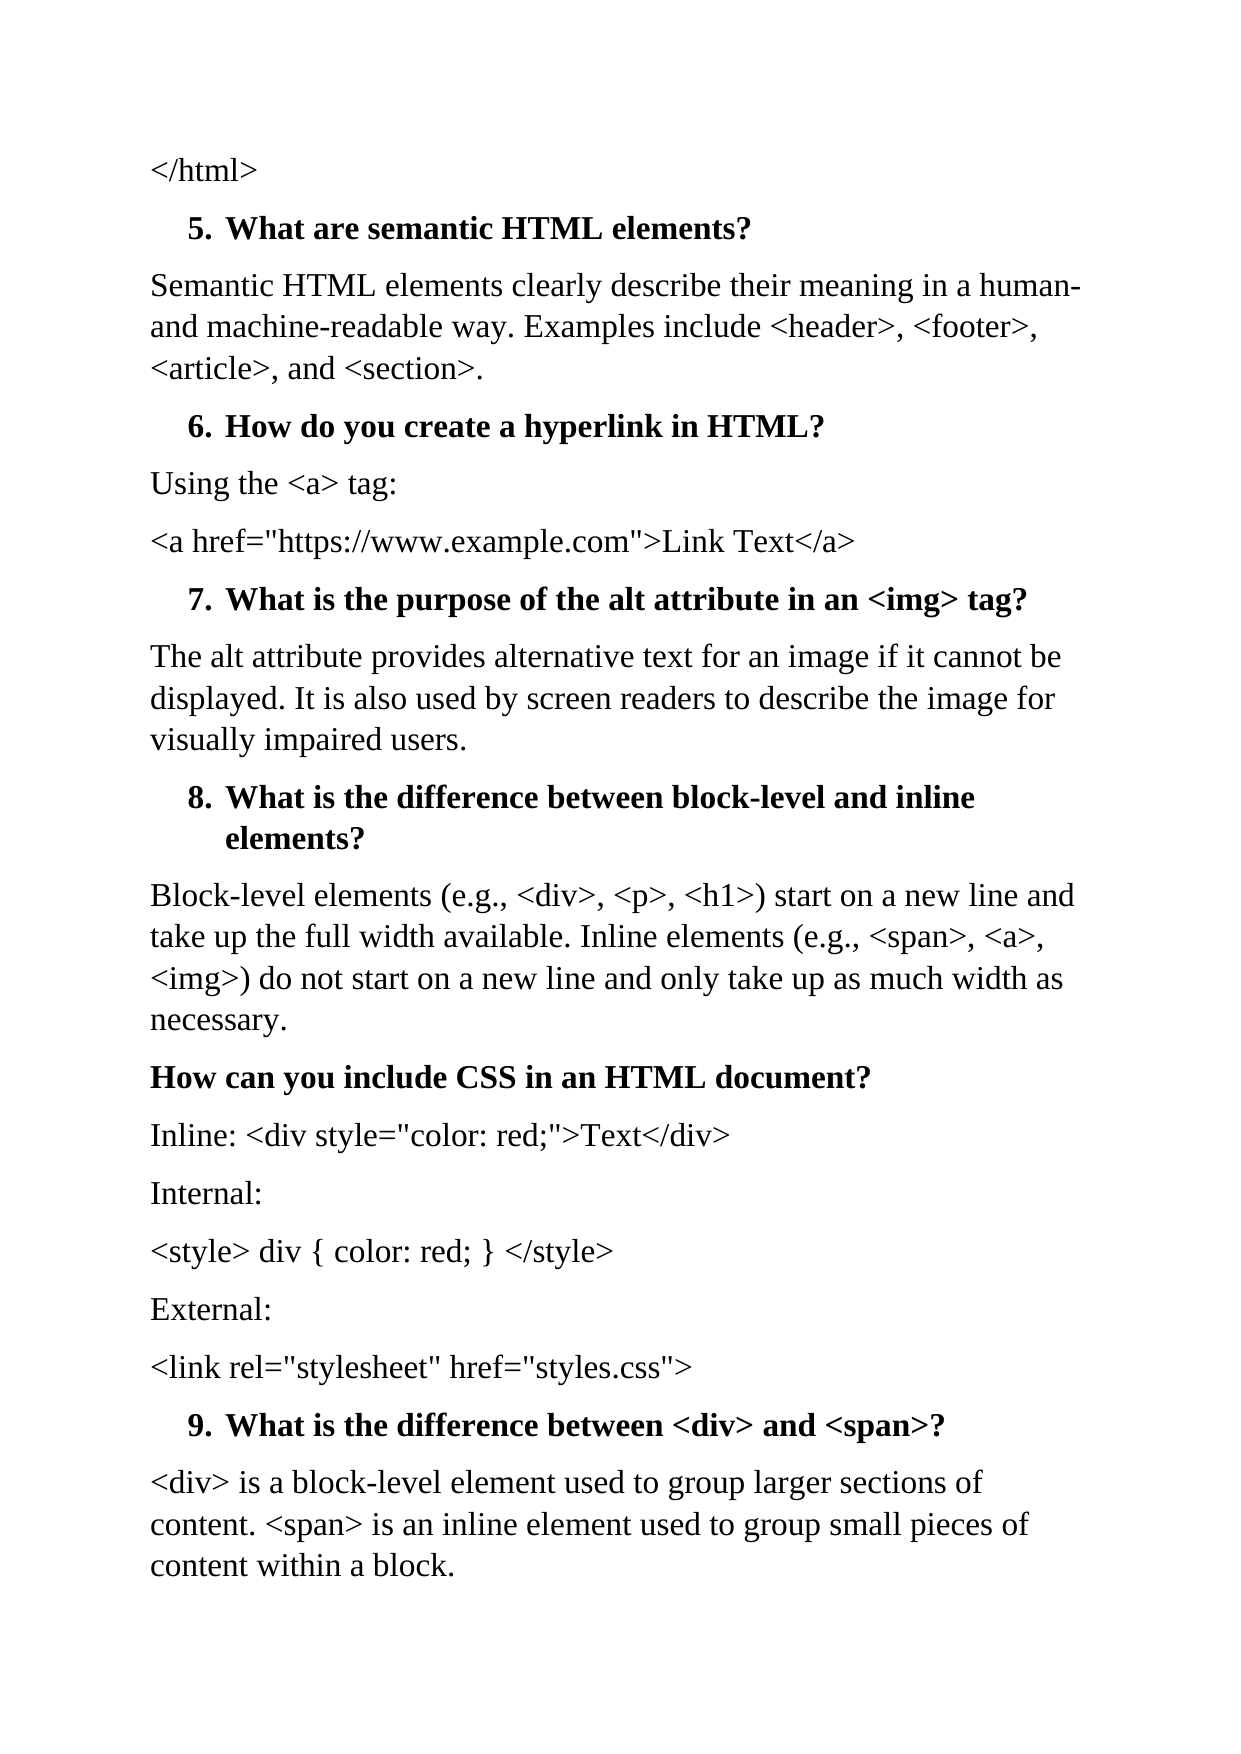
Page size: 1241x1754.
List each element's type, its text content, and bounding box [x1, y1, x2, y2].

text Semantic HTML elements clearly describe their meaning in a human- and machine-readable way. Examples include <header>, <footer>, <article>, and <section>. [150, 265, 1090, 386]
list What are semantic HTML elements? [187, 208, 1090, 246]
text The alt attribute provides alternative text for an image if it cannot be displayed. It is also used by screen readers to describe the image for visually impaired users. [150, 637, 1090, 758]
text How can you include CSS in an HTML document? [150, 1057, 1090, 1096]
text <link rel="stylesheet" href="styles.css"> [150, 1347, 1090, 1386]
text <style> div { color: red; } </style> [150, 1231, 1090, 1270]
text <div> is a block-level element used to group larger sections of content. <span> is an inline element used to group small pieces of content within a block. [150, 1463, 1090, 1584]
text </html> [150, 150, 1090, 188]
text External: [150, 1289, 1090, 1328]
list What is the difference between block-level and inline elements? [187, 777, 1090, 856]
text Block-level elements (e.g., <div>, <p>, <h1>) start on a new line and take up the full width available. Inline elements (e.g., <span>, <a>, <img>) do not start on a new line and only take up as much width as necessary. [150, 875, 1090, 1038]
text Internal: [150, 1173, 1090, 1212]
text <a href="https://www.example.com">Link Text</a> [150, 521, 1090, 560]
list What is the purpose of the alt attribute in an <img> tag? [187, 579, 1090, 618]
list How do you create a hyperlink in HTML? [187, 406, 1090, 444]
text Using the <a> tag: [150, 463, 1090, 502]
text Inline: <div style="color: red;">Text</div> [150, 1115, 1090, 1154]
list What is the difference between <div> and <span>? [187, 1406, 1090, 1444]
